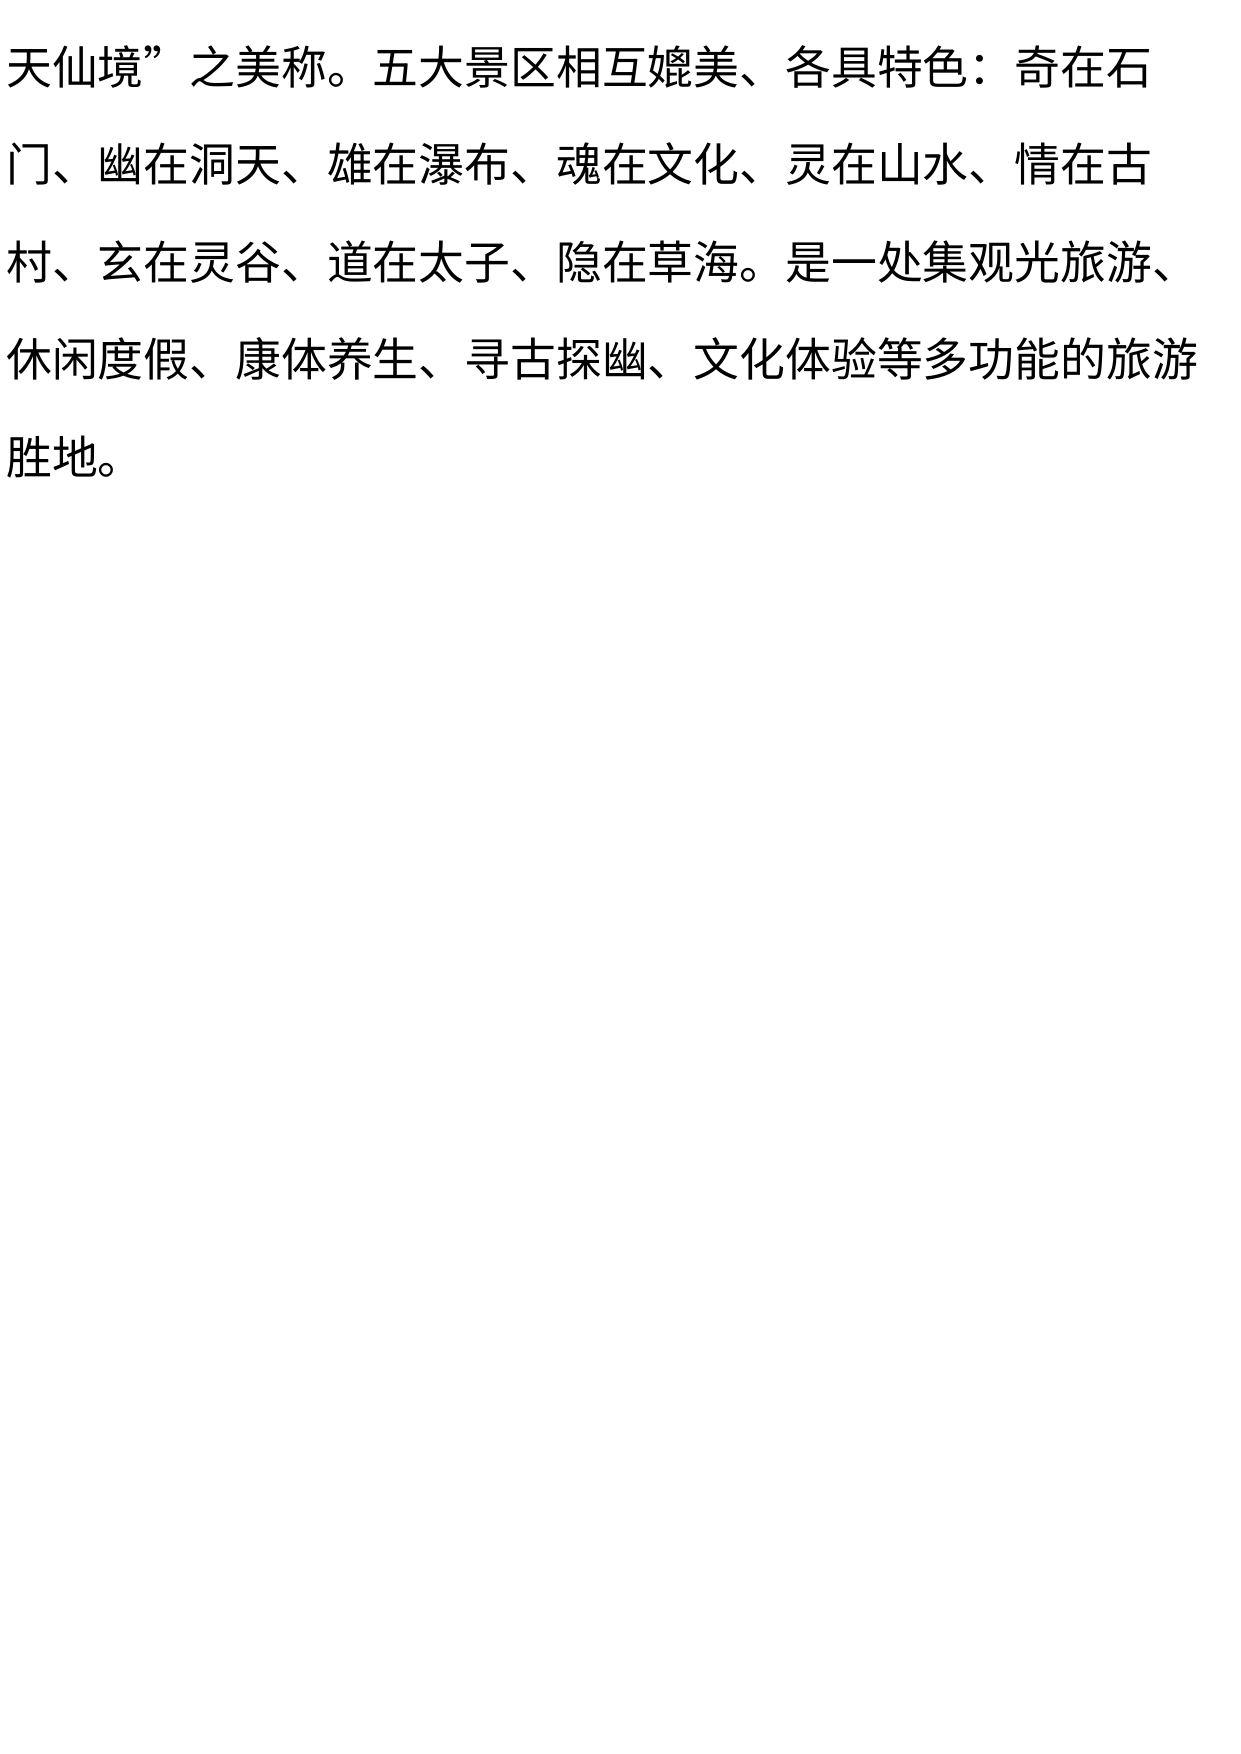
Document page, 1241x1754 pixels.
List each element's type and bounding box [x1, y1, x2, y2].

text [6, 16, 1234, 503]
